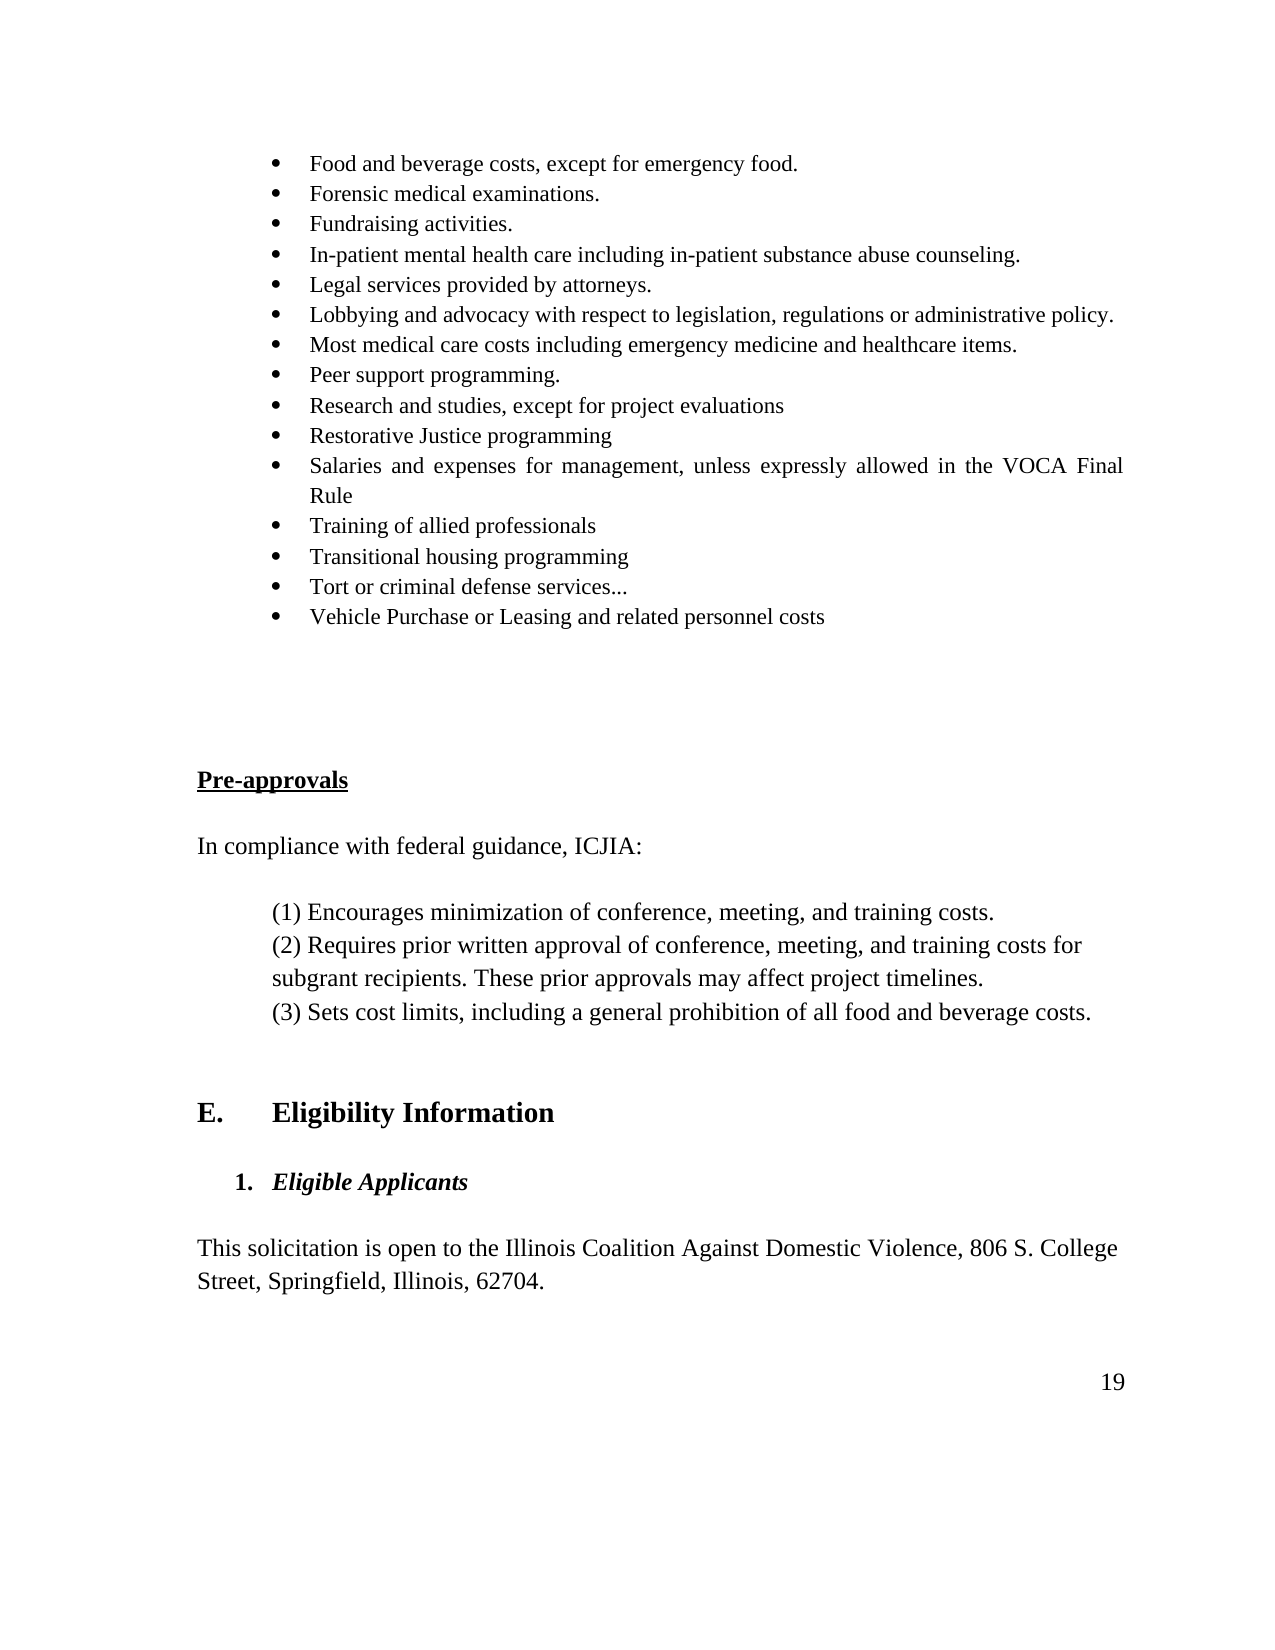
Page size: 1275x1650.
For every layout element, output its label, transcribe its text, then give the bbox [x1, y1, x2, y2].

list Peer support programming. [272, 361, 1125, 388]
list Legal services provided by attorneys. [272, 271, 1125, 297]
text (3) Sets cost limits, including a general prohibition of all food and beverage costs. [272, 997, 1125, 1025]
list In-patient mental health care including in-patient substance abuse counseling. [272, 241, 1125, 267]
list Vehicle Purchase or Leasing and related personnel costs [272, 603, 1125, 629]
list Research and studies, except for project evaluations [272, 392, 1125, 418]
text In compliance with federal guidance, ICJIA: [197, 831, 1125, 893]
list Transitional housing programming [272, 543, 1125, 569]
list Eligibility Information [197, 1096, 1125, 1129]
list Most medical care costs including emergency medicine and healthcare items. [272, 331, 1125, 358]
list Salaries and expenses for management, unless expressly allowed in the VOCA Final Rule [272, 452, 1125, 509]
text (1) Encourages minimization of conference, meeting, and training costs. [272, 897, 1125, 926]
list Food and beverage costs, except for emergency food. [272, 150, 1125, 176]
list Restorative Justice programming [272, 422, 1125, 448]
list Forensic medical examinations. [272, 180, 1125, 207]
list Eligible Applicants [234, 1167, 1125, 1229]
list Training of allied professionals [272, 512, 1125, 539]
list Tort or criminal defense services... [272, 573, 1125, 599]
list Fundraising activities. [272, 210, 1125, 237]
list Lobbying and advocacy with respect to legislation, regulations or administrative policy. [272, 301, 1125, 327]
text This solicitation is open to the Illinois Coalition Against Domestic Violence, 806 S. College Street, Springfield, Illinois, 62704. [197, 1233, 1125, 1295]
text Pre-approvals [197, 666, 1125, 794]
text (2) Requires prior written approval of conference, meeting, and training costs for subgrant recipients. These prior approvals may affect project timelines. [272, 931, 1125, 992]
